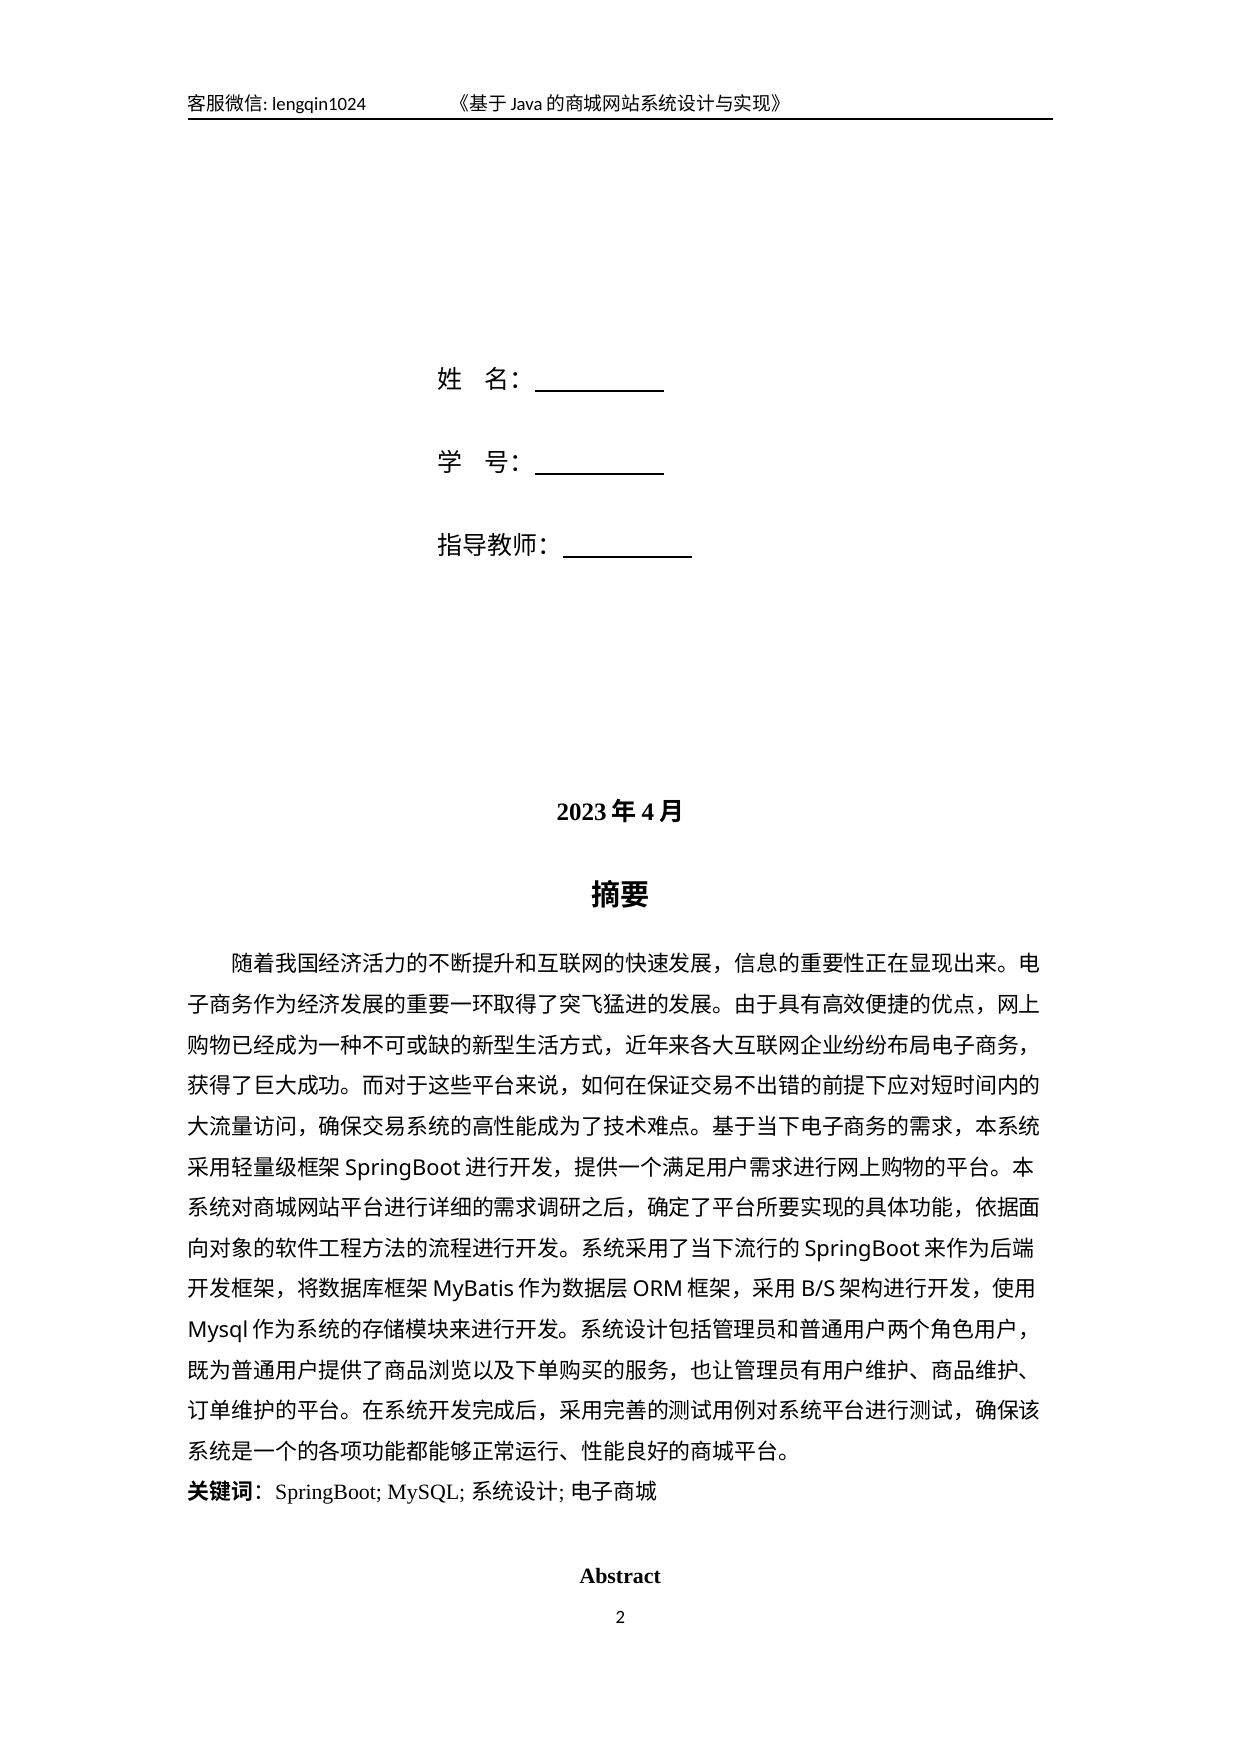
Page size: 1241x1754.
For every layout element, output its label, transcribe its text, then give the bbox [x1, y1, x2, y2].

text 指导教师： [187, 511, 1020, 576]
text 学 号： [187, 428, 1020, 493]
text 姓 名： [187, 345, 1020, 410]
text 关键词：SpringBoot; MySQL; 系统设计; 电子商城 [187, 1474, 1053, 1506]
text 2023年4月 [220, 777, 1020, 842]
text 随着我国经济活力的不断提升和互联网的快速发展，信息的重要性正在显现出来。电子商务作为经济发展的重要一环取得了突飞猛进的发展。由于具有高效便捷的优点，网上购物已经成为一种不可或缺的新型生活方式，近年来各大互联网企业纷纷布局电子商务，获得了巨大成功。而对于这些平台来说，如何在保证交易不出错的前提下应对短时间内的大流量访问，确保交易系统的高性能成为了技术难点。基于当下电子商务的需求，本系统采用轻量级框架SpringBoot进行开发，提供一个满足用户需求进行网上购物的平台。本系统对商城网站平台进行详细的需求调研之后，确定了平台所要实现的具体功能，依据面向对象的软件工程方法的流程进行开发。系统采用了当下流行的SpringBoot来作为后端开发框架，将数据库框架MyBatis作为数据层ORM框架，采用B/S架构进行开发，使用Mysql作为系统的存储模块来进行开发。系统设计包括管理员和普通用户两个角色用户，既为普通用户提供了商品浏览以及下单购买的服务，也让管理员有用户维护、商品维护、订单维护的平台。在系统开发完成后，采用完善的测试用例对系统平台进行测试，确保该系统是一个的各项功能都能够正常运行、性能良好的商城平台。 [187, 946, 1053, 1466]
text 摘要 [187, 860, 1053, 925]
text Abstract [187, 1559, 1053, 1592]
